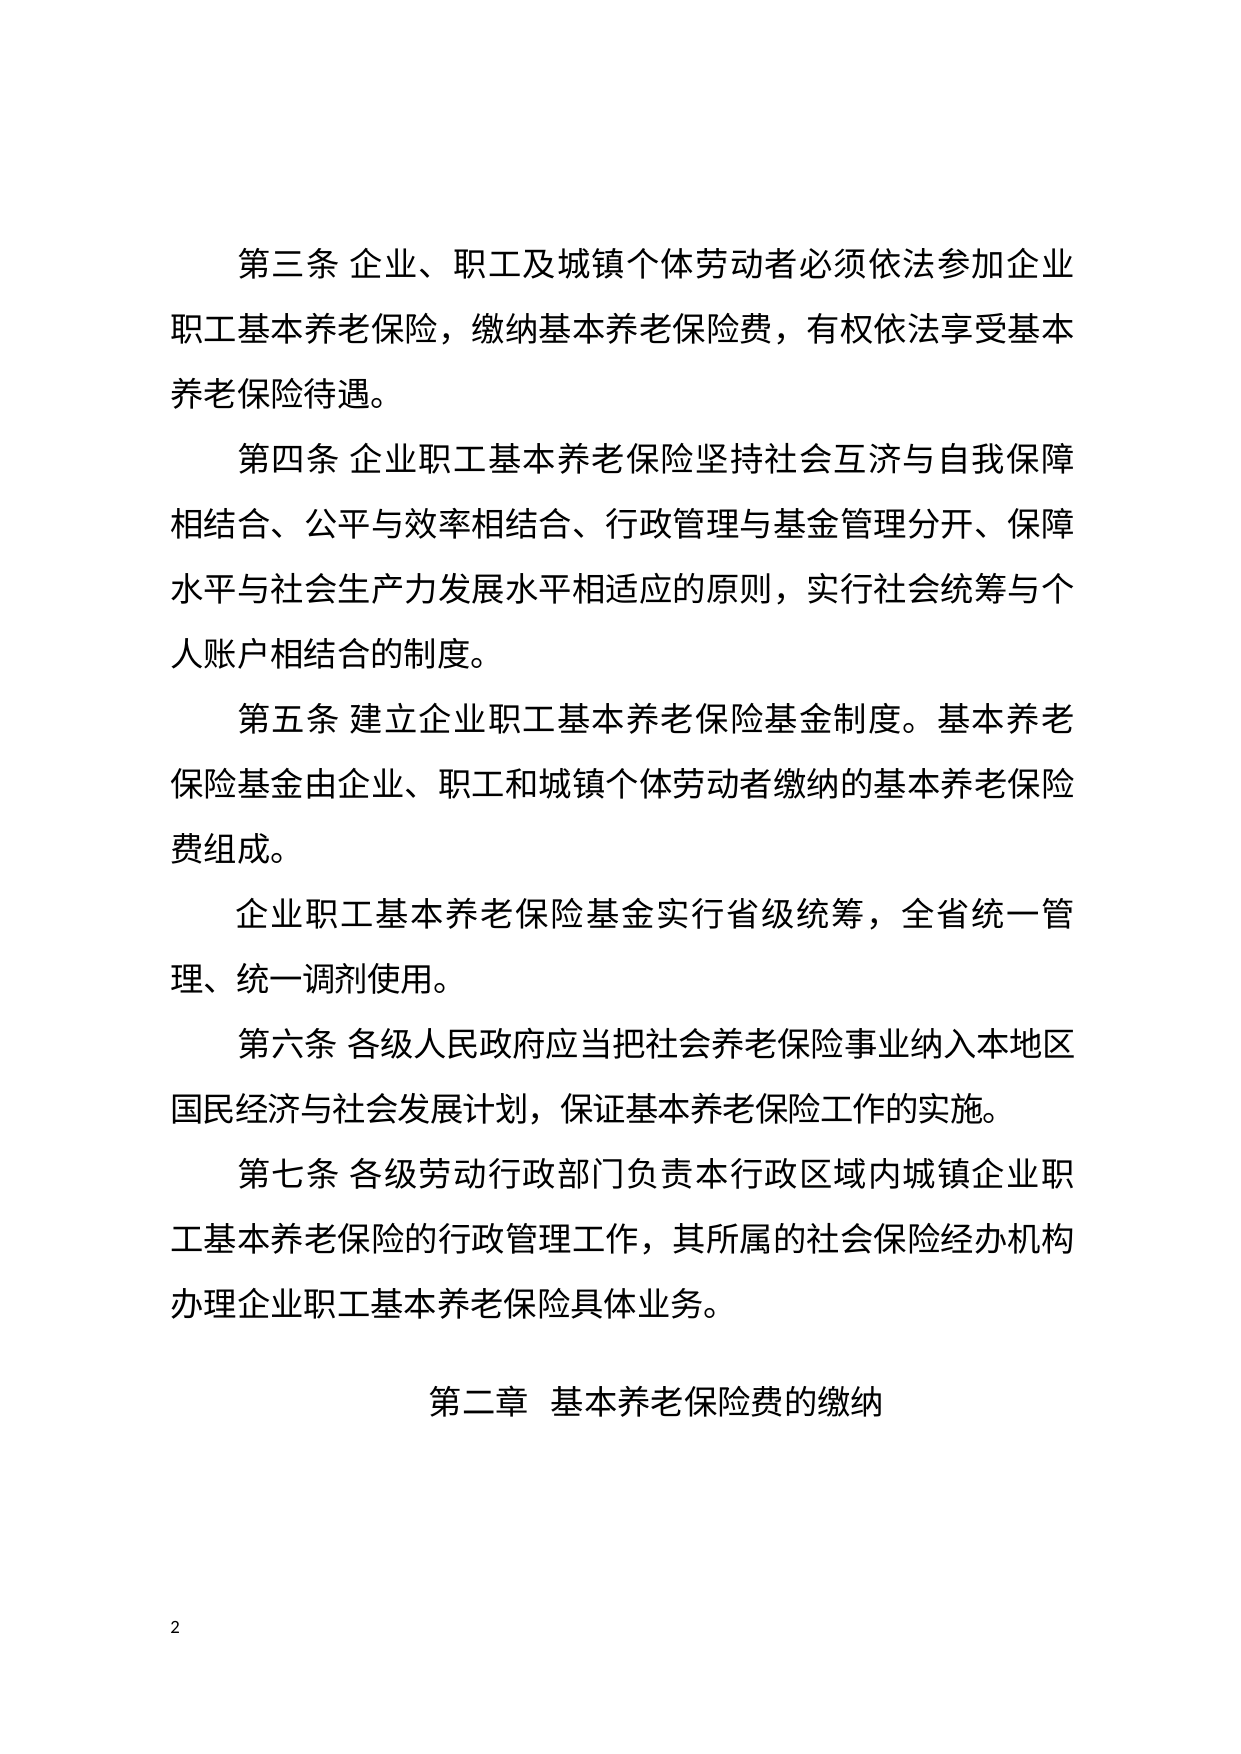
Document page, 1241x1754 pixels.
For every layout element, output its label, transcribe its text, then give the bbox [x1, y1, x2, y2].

text 第七条 各级劳动行政部门负责本行政区域内城镇企业职工基本养老保险的行政管理工作，其所属的社会保险经办机构办理企业职工基本养老保险具体业务。 [170, 1140, 1076, 1335]
text 第二章 基本养老保险费的缴纳 [170, 1367, 1076, 1432]
text 第三条 企业、职工及城镇个体劳动者必须依法参加企业职工基本养老保险，缴纳基本养老保险费，有权依法享受基本养老保险待遇。 [170, 230, 1076, 425]
text 第五条 建立企业职工基本养老保险基金制度。基本养老保险基金由企业、职工和城镇个体劳动者缴纳的基本养老保险费组成。 [170, 685, 1076, 880]
text 第四条 企业职工基本养老保险坚持社会互济与自我保障相结合、公平与效率相结合、行政管理与基金管理分开、保障水平与社会生产力发展水平相适应的原则，实行社会统筹与个人账户相结合的制度。 [170, 425, 1076, 685]
text 企业职工基本养老保险基金实行省级统筹，全省统一管理、统一调剂使用。 [170, 880, 1076, 1010]
text 第六条 各级人民政府应当把社会养老保险事业纳入本地区国民经济与社会发展计划，保证基本养老保险工作的实施。 [170, 1010, 1076, 1140]
